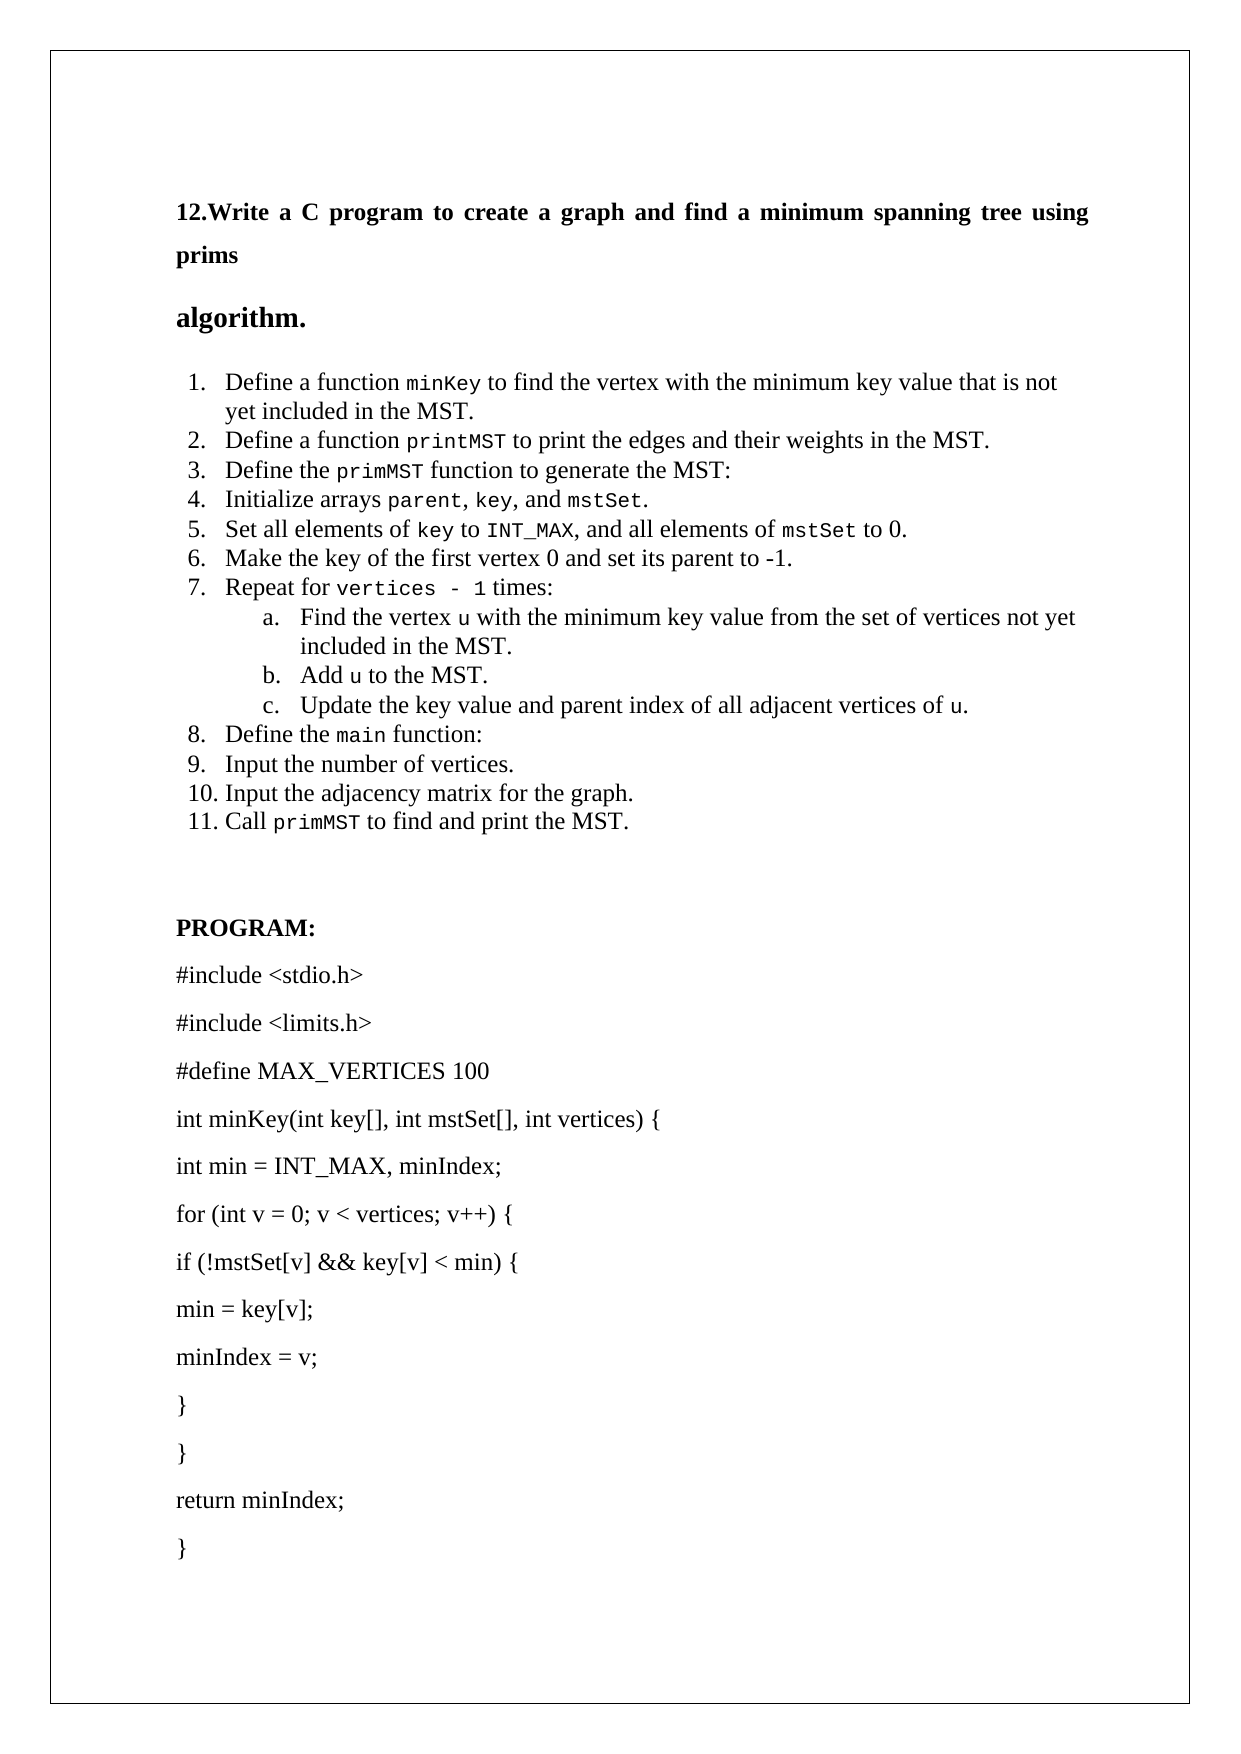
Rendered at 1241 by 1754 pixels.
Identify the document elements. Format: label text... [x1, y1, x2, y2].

list Define the primMST function to generate the MST: [187, 455, 1090, 484]
text for (int v = 0; v < vertices; v++) { [176, 1199, 1090, 1228]
text int minKey(int key[], int mstSet[], int vertices) { [176, 1104, 1090, 1132]
text int min = INT_MAX, minIndex; [176, 1151, 1090, 1180]
list Set all elements of key to INT_MAX, and all elements of mstSet to 0. [187, 514, 1090, 543]
text algorithm. [176, 300, 1090, 333]
text PROGRAM: [176, 913, 1090, 942]
list Initialize arrays parent, key, and mstSet. [187, 484, 1090, 514]
list Find the vertex u with the minimum key value from the set of vertices not yet included in the MST. [262, 602, 1090, 660]
text min = key[v]; [176, 1294, 1090, 1323]
text #include <limits.h> [176, 1008, 1090, 1037]
list Add u to the MST. [262, 660, 1090, 690]
text 12.Write a C program to create a graph and find a minimum spanning tree using prims [176, 197, 1090, 269]
text } [176, 1533, 1090, 1562]
text minIndex = v; [176, 1342, 1090, 1371]
list Make the key of the first vertex 0 and set its parent to -1. [187, 543, 1090, 572]
list Input the adjacency matrix for the graph. [187, 778, 1090, 806]
list Update the key value and parent index of all adjacent vertices of u. [262, 690, 1090, 719]
list Define a function printMST to print the edges and their weights in the MST. [187, 425, 1090, 455]
text #include <stdio.h> [176, 961, 1090, 989]
text #define MAX_VERTICES 100 [176, 1056, 1090, 1085]
list Define a function minKey to find the vertex with the minimum key value that is not yet included in the MST. [187, 367, 1090, 425]
text return minIndex; [176, 1485, 1090, 1514]
list Call primMST to find and print the MST. [187, 806, 1090, 836]
list Define the main function: [187, 719, 1090, 749]
text } [176, 1390, 1090, 1419]
text if (!mstSet[v] && key[v] < min) { [176, 1247, 1090, 1276]
list Repeat for vertices - 1 times: [187, 572, 1090, 602]
text } [176, 1438, 1090, 1466]
list Input the number of vertices. [187, 749, 1090, 778]
